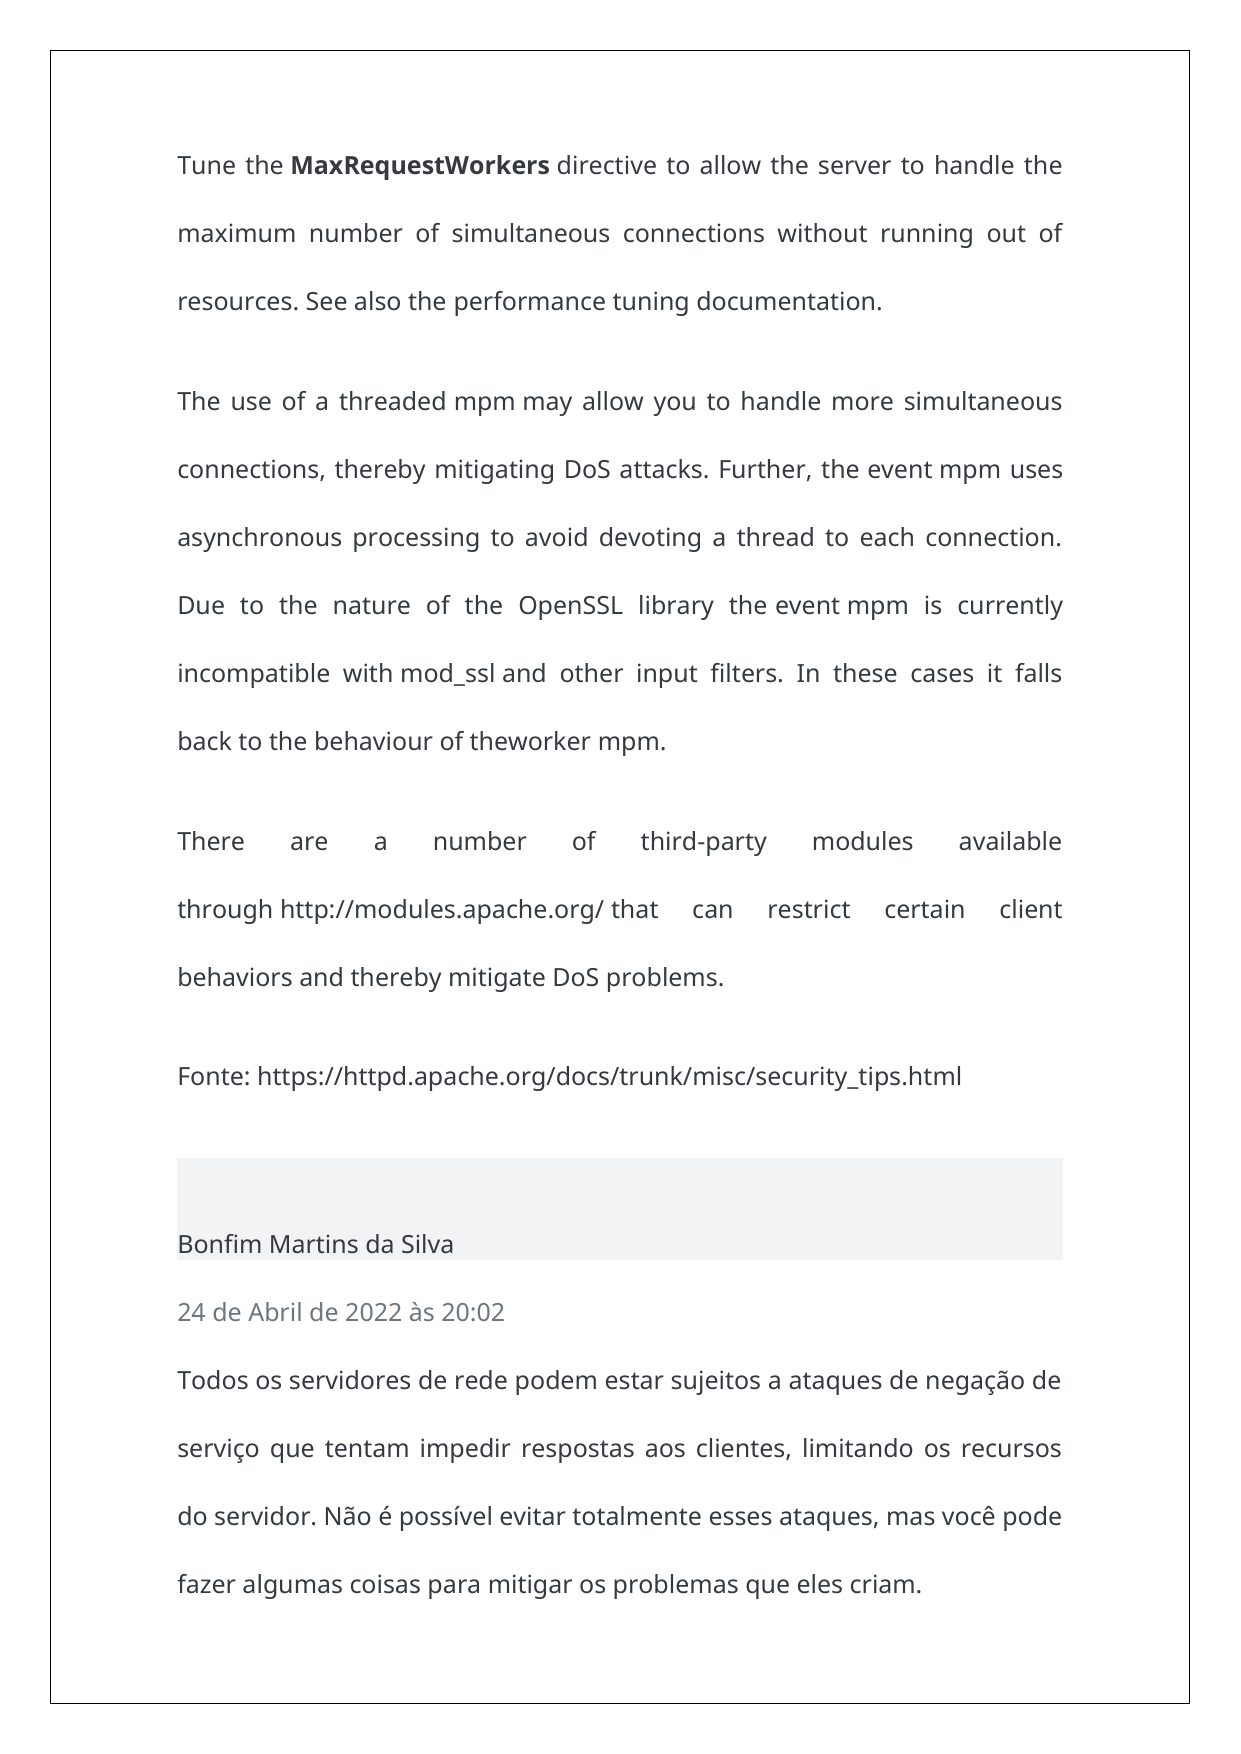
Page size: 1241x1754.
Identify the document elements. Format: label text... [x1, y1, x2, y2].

text There are a number of third-party modules available through http://modules.apache.org/ that can restrict certain client behaviors and thereby mitigate DoS problems. [177, 823, 1063, 993]
text Todos os servidores de rede podem estar sujeitos a ataques de negação de serviço que tentam impedir respostas aos clientes, limitando os recursos do servidor. Não é possível evitar totalmente esses ataques, mas você pode fazer algumas coisas para mitigar os problemas que eles criam. [177, 1362, 1063, 1601]
text The use of a threaded mpm may allow you to handle more simultaneous connections, thereby mitigating DoS attacks. Further, the event mpm uses asynchronous processing to avoid devoting a thread to each connection. Due to the nature of the OpenSSL library the event mpm is currently incompatible with mod_ssl and other input filters. In these cases it falls back to the behaviour of theworker mpm. [177, 383, 1063, 758]
text Bonfim Martins da Silva [177, 1226, 1063, 1260]
text Tune the MaxRequestWorkers directive to allow the server to handle the maximum number of simultaneous connections without running out of resources. See also the performance tuning documentation. [177, 147, 1063, 318]
text Fonte: https://httpd.apache.org/docs/trunk/misc/security_tips.html [177, 1059, 1063, 1093]
text 24 de Abril de 2022 às 20:02 [177, 1294, 1063, 1328]
